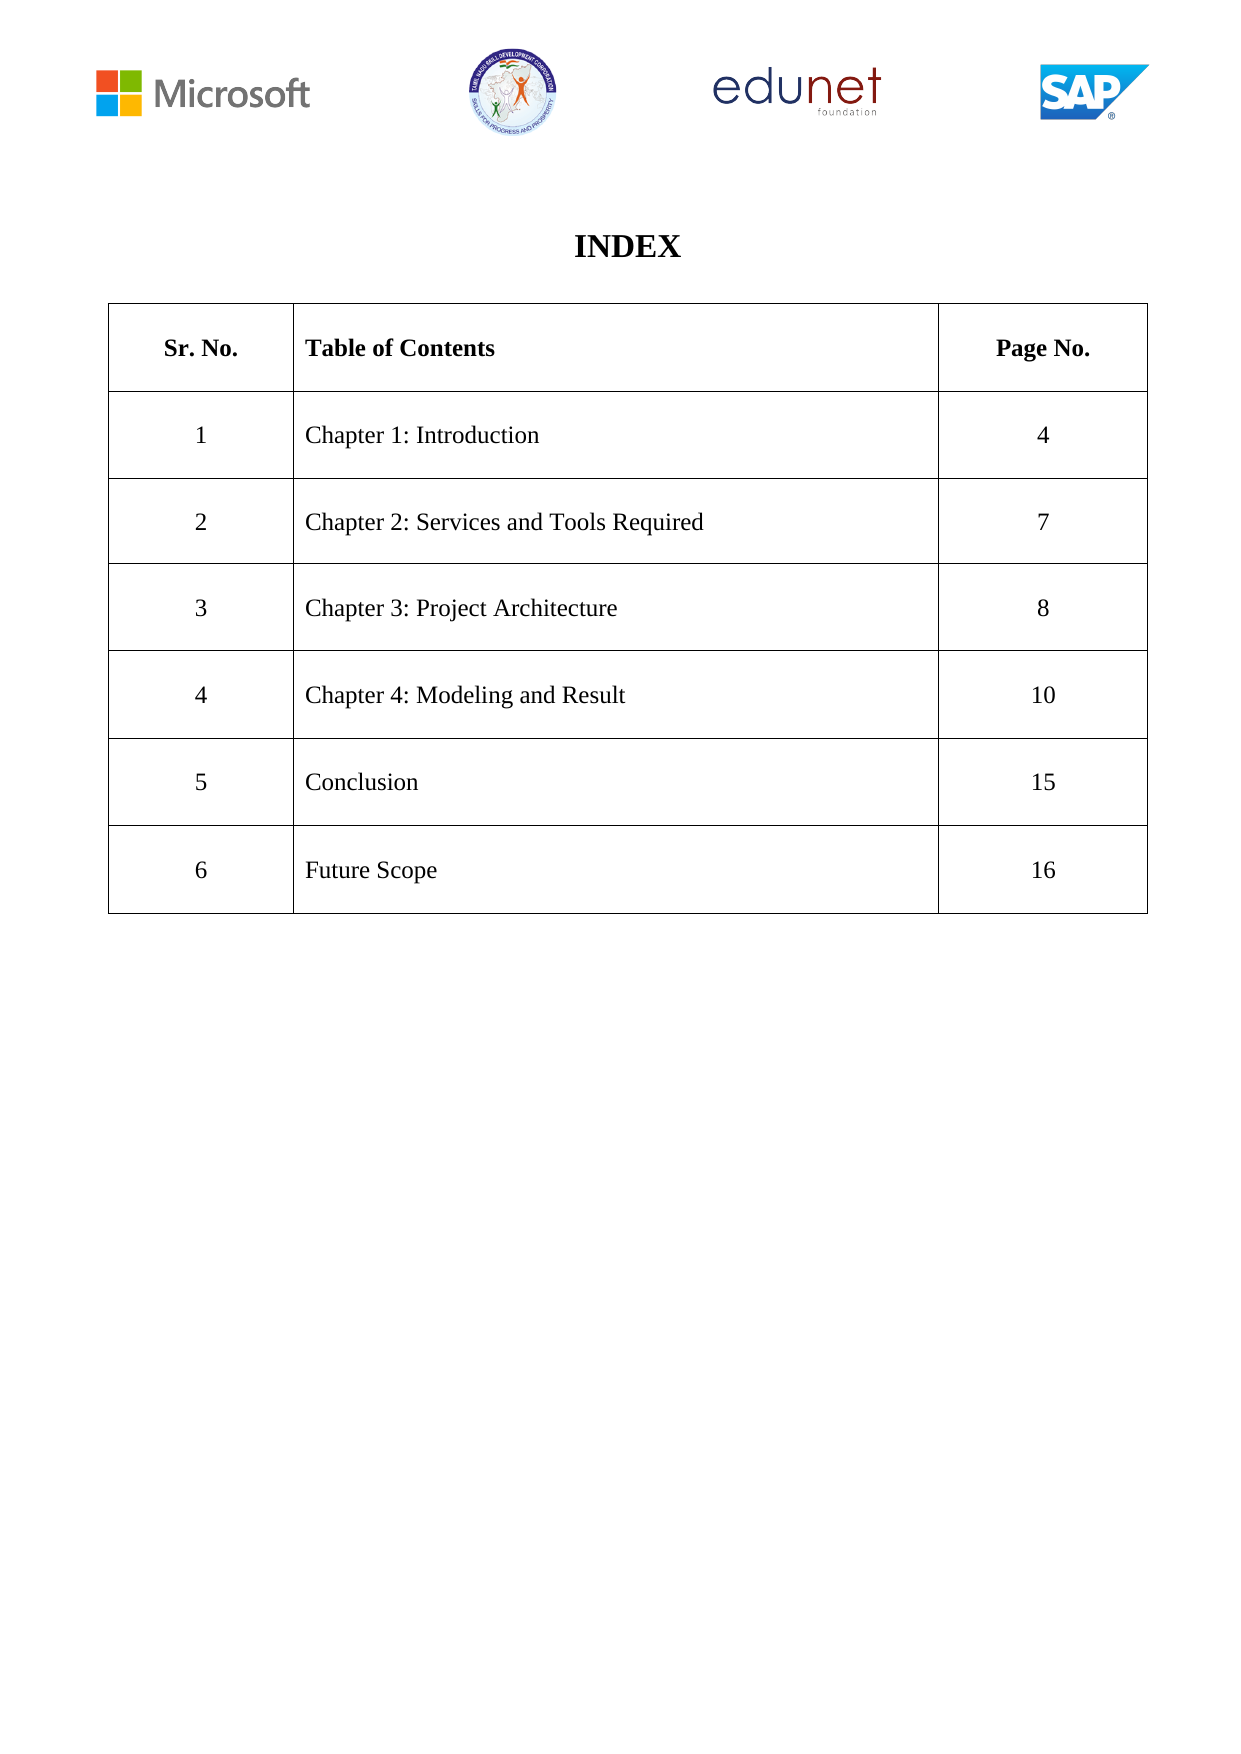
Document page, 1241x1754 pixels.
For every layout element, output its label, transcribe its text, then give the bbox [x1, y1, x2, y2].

table_header Page No. [939, 304, 1147, 391]
table_cell Chapter 2: Services and Tools Required [294, 479, 938, 563]
picture [466, 45, 558, 137]
table_cell 6 [109, 826, 293, 912]
table_header Table of Contents [294, 304, 938, 391]
table_cell 15 [939, 739, 1147, 825]
table_cell Chapter 3: Project Architecture [294, 564, 938, 650]
table_cell 4 [109, 651, 293, 738]
table_cell 5 [109, 739, 293, 825]
table_cell 1 [109, 392, 293, 478]
table_cell Chapter 4: Modeling and Result [294, 651, 938, 738]
text INDEX [150, 227, 1105, 265]
table_cell 3 [109, 564, 293, 650]
table_cell 8 [939, 564, 1147, 650]
picture [706, 60, 889, 122]
table_header Sr. No. [109, 304, 293, 391]
table_cell Future Scope [294, 826, 938, 912]
picture [91, 65, 316, 121]
table_cell 16 [939, 826, 1147, 912]
table_cell 2 [109, 479, 293, 563]
picture [1039, 63, 1151, 121]
table_cell 7 [939, 479, 1147, 563]
table_cell Conclusion [294, 739, 938, 825]
table_cell 4 [939, 392, 1147, 478]
table_cell Chapter 1: Introduction [294, 392, 938, 478]
table_cell 10 [939, 651, 1147, 738]
